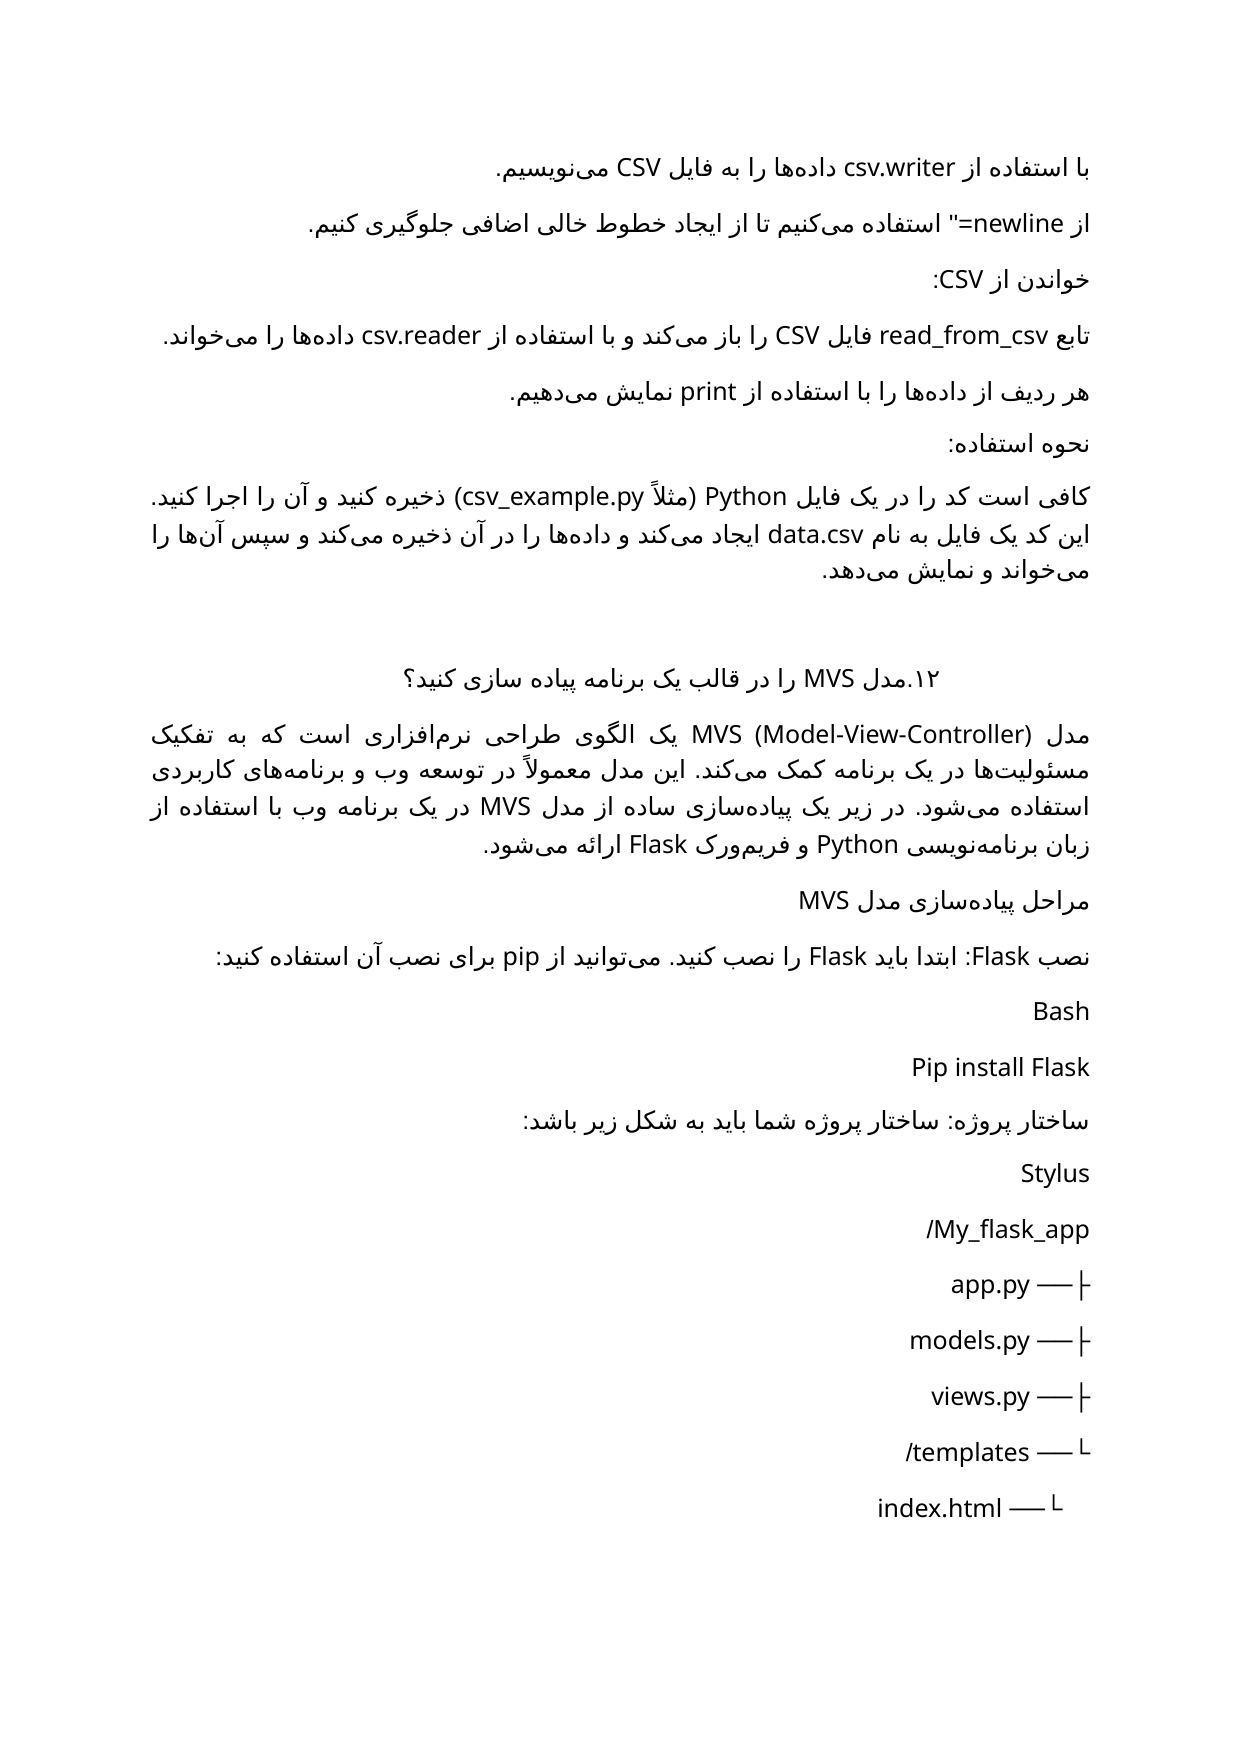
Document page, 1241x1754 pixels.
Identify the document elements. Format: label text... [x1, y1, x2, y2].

text Pip install Flask [150, 1050, 1090, 1084]
text نصب Flask: ابتدا باید Flask را نصب کنید. می‌توانید از pip برای نصب آن استفاده کنید: [150, 938, 1090, 972]
text خواندن از CSV: [150, 262, 1090, 296]
text هر ردیف از داده‌ها را با استفاده از print نمایش می‌دهیم. [150, 373, 1090, 407]
text کافی است کد را در یک فایل Python (مثلاً csv_example.py) ذخیره کنید و آن را اجرا کنید. این کد یک فایل به نام data.csv ایجاد می‌کند و داده‌ها را در آن ذخیره می‌کند و سپس آن‌ها را می‌خواند و نمایش می‌دهد. [150, 479, 1090, 584]
text ├── models.py [150, 1323, 1090, 1357]
text └── index.html [150, 1490, 1090, 1524]
text ├── views.py [150, 1379, 1090, 1413]
text نحوه استفاده: [150, 429, 1090, 458]
text ├── app.py [150, 1267, 1090, 1301]
text مراحل پیاده‌سازی مدل MVS [150, 882, 1090, 916]
text My_flask_app/ [150, 1211, 1090, 1245]
text تابع read_from_csv فایل CSV را باز می‌کند و با استفاده از csv.reader داده‌ها را می‌خواند. [150, 317, 1090, 352]
text Stylus [150, 1155, 1090, 1189]
text ۱۲.مدل MVS را در قالب یک برنامه پیاده سازی کنید؟ [150, 661, 940, 695]
text ساختار پروژه: ساختار پروژه شما باید به شکل زیر باشد: [150, 1106, 1090, 1134]
text از newline='' استفاده می‌کنیم تا از ایجاد خطوط خالی اضافی جلوگیری کنیم. [150, 206, 1090, 240]
text Bash [150, 994, 1090, 1028]
text مدل MVS (Model-View-Controller) یک الگوی طراحی نرم‌افزاری است که به تفکیک مسئولیت‌ها در یک برنامه کمک می‌کند. این مدل معمولاً در توسعه وب و برنامه‌های کاربردی استفاده می‌شود. در زیر یک پیاده‌سازی ساده از مدل MVS در یک برنامه وب با استفاده از زبان برنامه‌نویسی Python و فریم‌ورک Flask ارائه می‌شود. [150, 717, 1090, 861]
text با استفاده از csv.writer داده‌ها را به فایل CSV می‌نویسیم. [150, 150, 1090, 184]
text └── templates/ [150, 1434, 1090, 1469]
